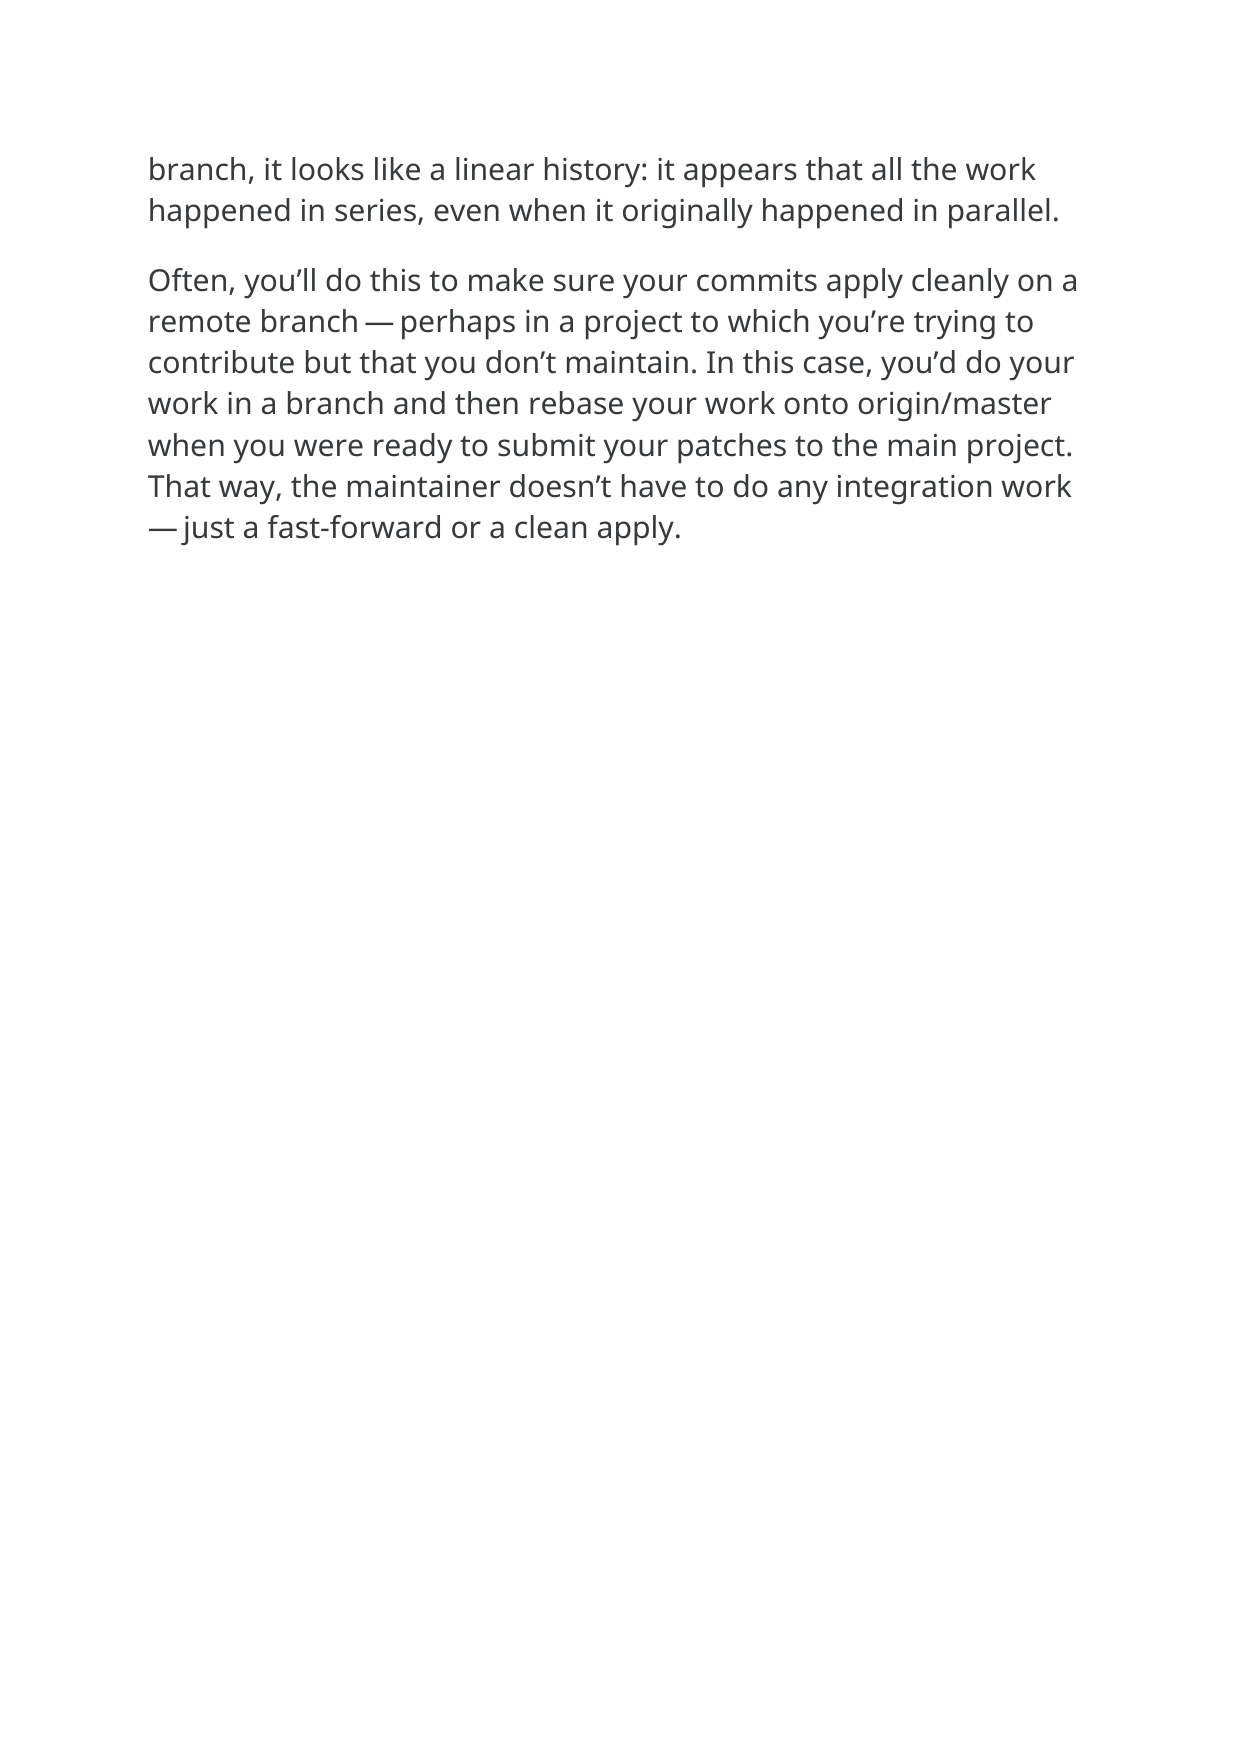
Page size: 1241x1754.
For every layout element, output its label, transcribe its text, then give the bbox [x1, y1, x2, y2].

text Often, you’ll do this to make sure your commits apply cleanly on a remote branch — perhaps in a project to which you’re trying to contribute but that you don’t maintain. In this case, you’d do your work in a branch and then rebase your work onto origin/master when you were ready to submit your patches to the main project. That way, the maintainer doesn’t have to do any integration work — just a fast-forward or a clean apply. [148, 259, 1093, 547]
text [148, 148, 1093, 230]
